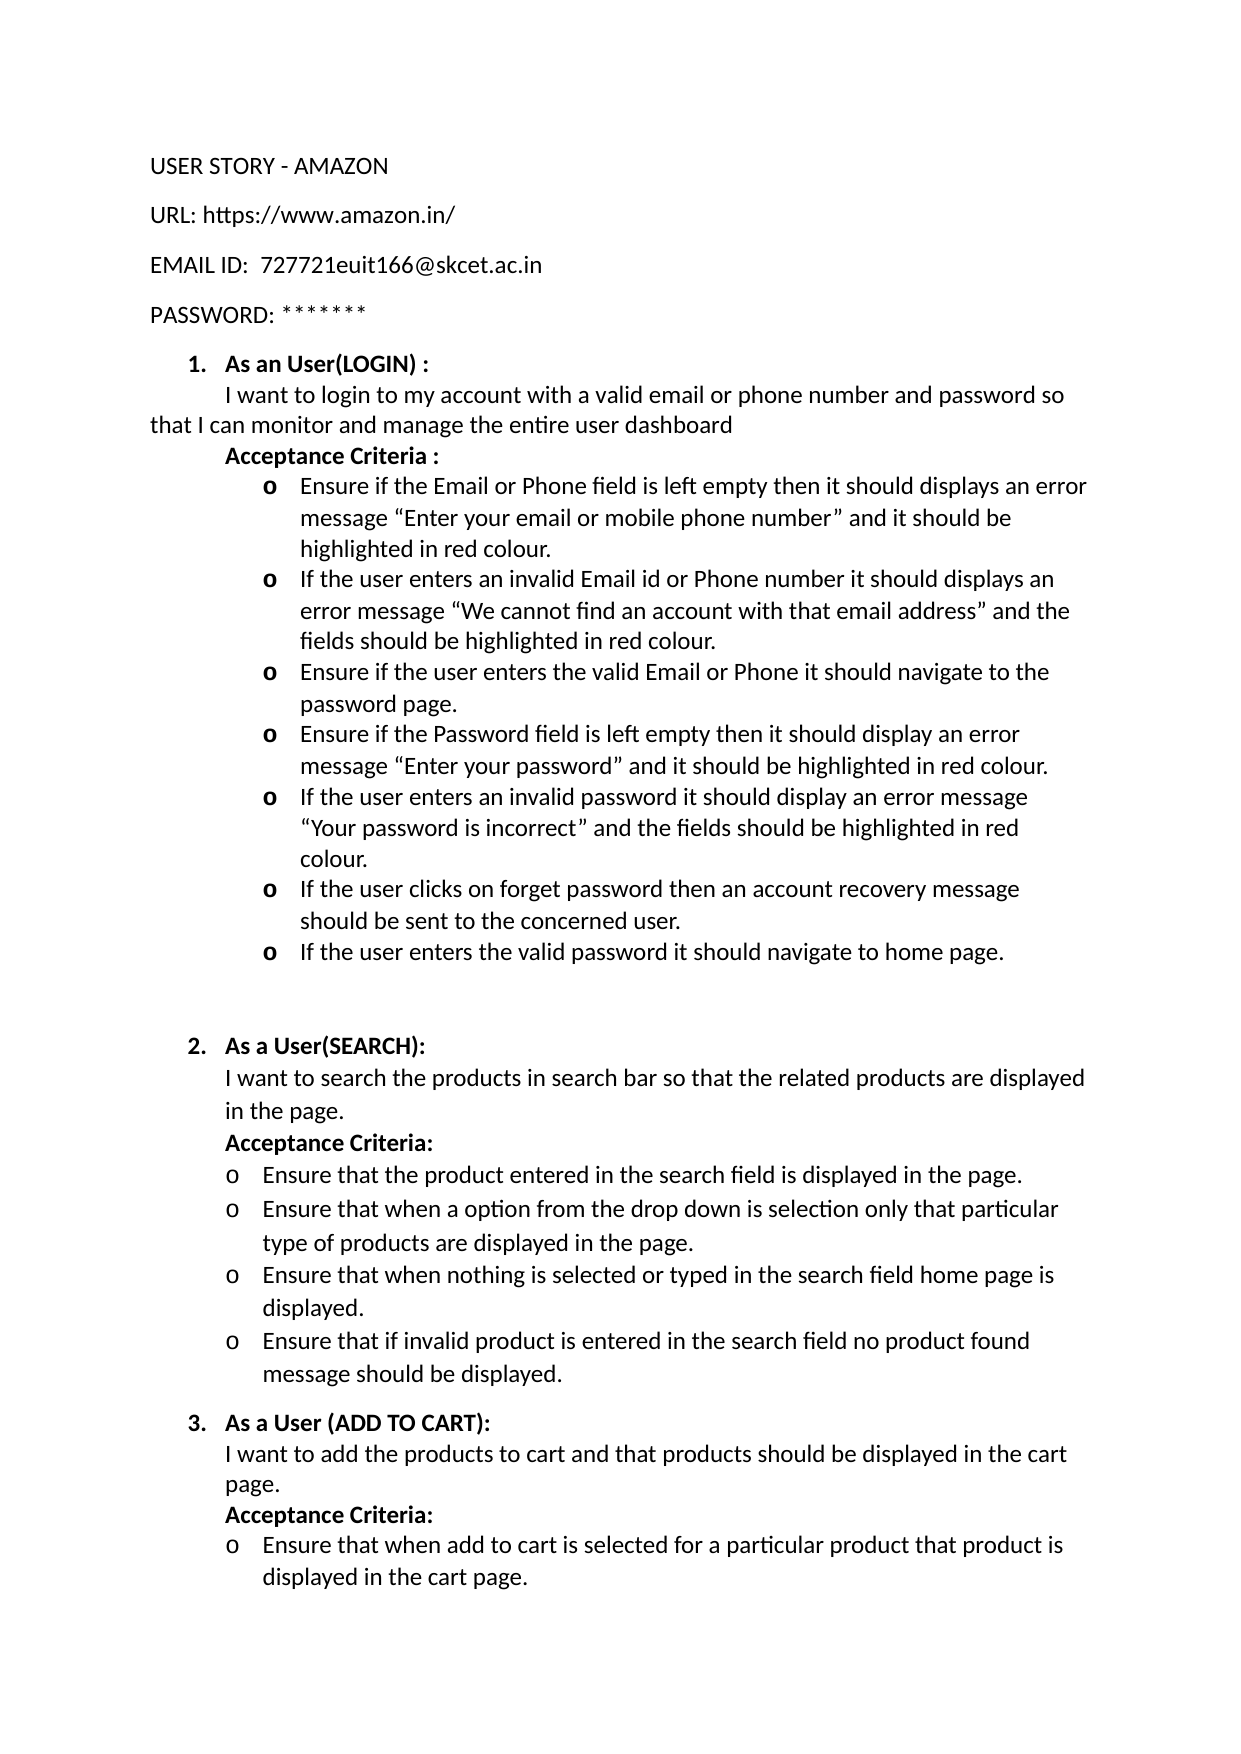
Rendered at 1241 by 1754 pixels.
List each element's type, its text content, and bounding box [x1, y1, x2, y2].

list Acceptance Criteria: [225, 1127, 1090, 1158]
text Acceptance Criteria : [225, 440, 1090, 470]
list Ensure if the Email or Phone field is left empty then it should displays an error message “Enter your email or mobile phone number” and it should be highlighted in red colour. [262, 470, 1090, 563]
text URL: https://www.amazon.in/ [150, 199, 1090, 230]
list Ensure if the Password field is left empty then it should display an error message “Enter your password” and it should be highlighted in red colour. [262, 718, 1090, 781]
list Ensure that when add to cart is selected for a particular product that product is displayed in the cart page. [225, 1529, 1090, 1592]
list As a User(SEARCH): [187, 1030, 1090, 1061]
list I want to search the products in search bar so that the related products are displayed in the page. [225, 1063, 1090, 1125]
list As a User (ADD TO CART): [187, 1407, 1090, 1438]
list If the user clicks on forget password then an account recovery message should be sent to the concerned user. [262, 873, 1090, 936]
list Ensure that the product entered in the search field is displayed in the page. [225, 1159, 1090, 1191]
list As an User(LOGIN) : [187, 348, 1090, 379]
text I want to add the products to cart and that products should be displayed in the cart page. [225, 1438, 1090, 1499]
list Ensure that when a option from the drop down is selection only that particular type of products are displayed in the page. [225, 1193, 1090, 1257]
list If the user enters an invalid password it should display an error message “Your password is incorrect” and the fields should be highlighted in red colour. [262, 781, 1090, 873]
text USER STORY - AMAZON [150, 150, 1090, 181]
text EMAIL ID: 727721euit166@skcet.ac.in [150, 249, 1090, 280]
list Ensure that if invalid product is entered in the search field no product found message should be displayed. [225, 1325, 1090, 1389]
list If the user enters an invalid Email id or Phone number it should displays an error message “We cannot find an account with that email address” and the fields should be highlighted in red colour. [262, 563, 1090, 656]
text PASSWORD: ******* [150, 299, 1090, 329]
list Ensure that when nothing is selected or typed in the search field home page is displayed. [225, 1259, 1090, 1323]
list Ensure if the user enters the valid Email or Phone it should navigate to the password page. [262, 656, 1090, 718]
text I want to login to my account with a valid email or phone number and password so that I can monitor and manage the entire user dashboard [150, 379, 1090, 440]
text Acceptance Criteria: [225, 1499, 1090, 1529]
list If the user enters the valid password it should navigate to home page. [262, 936, 1090, 967]
